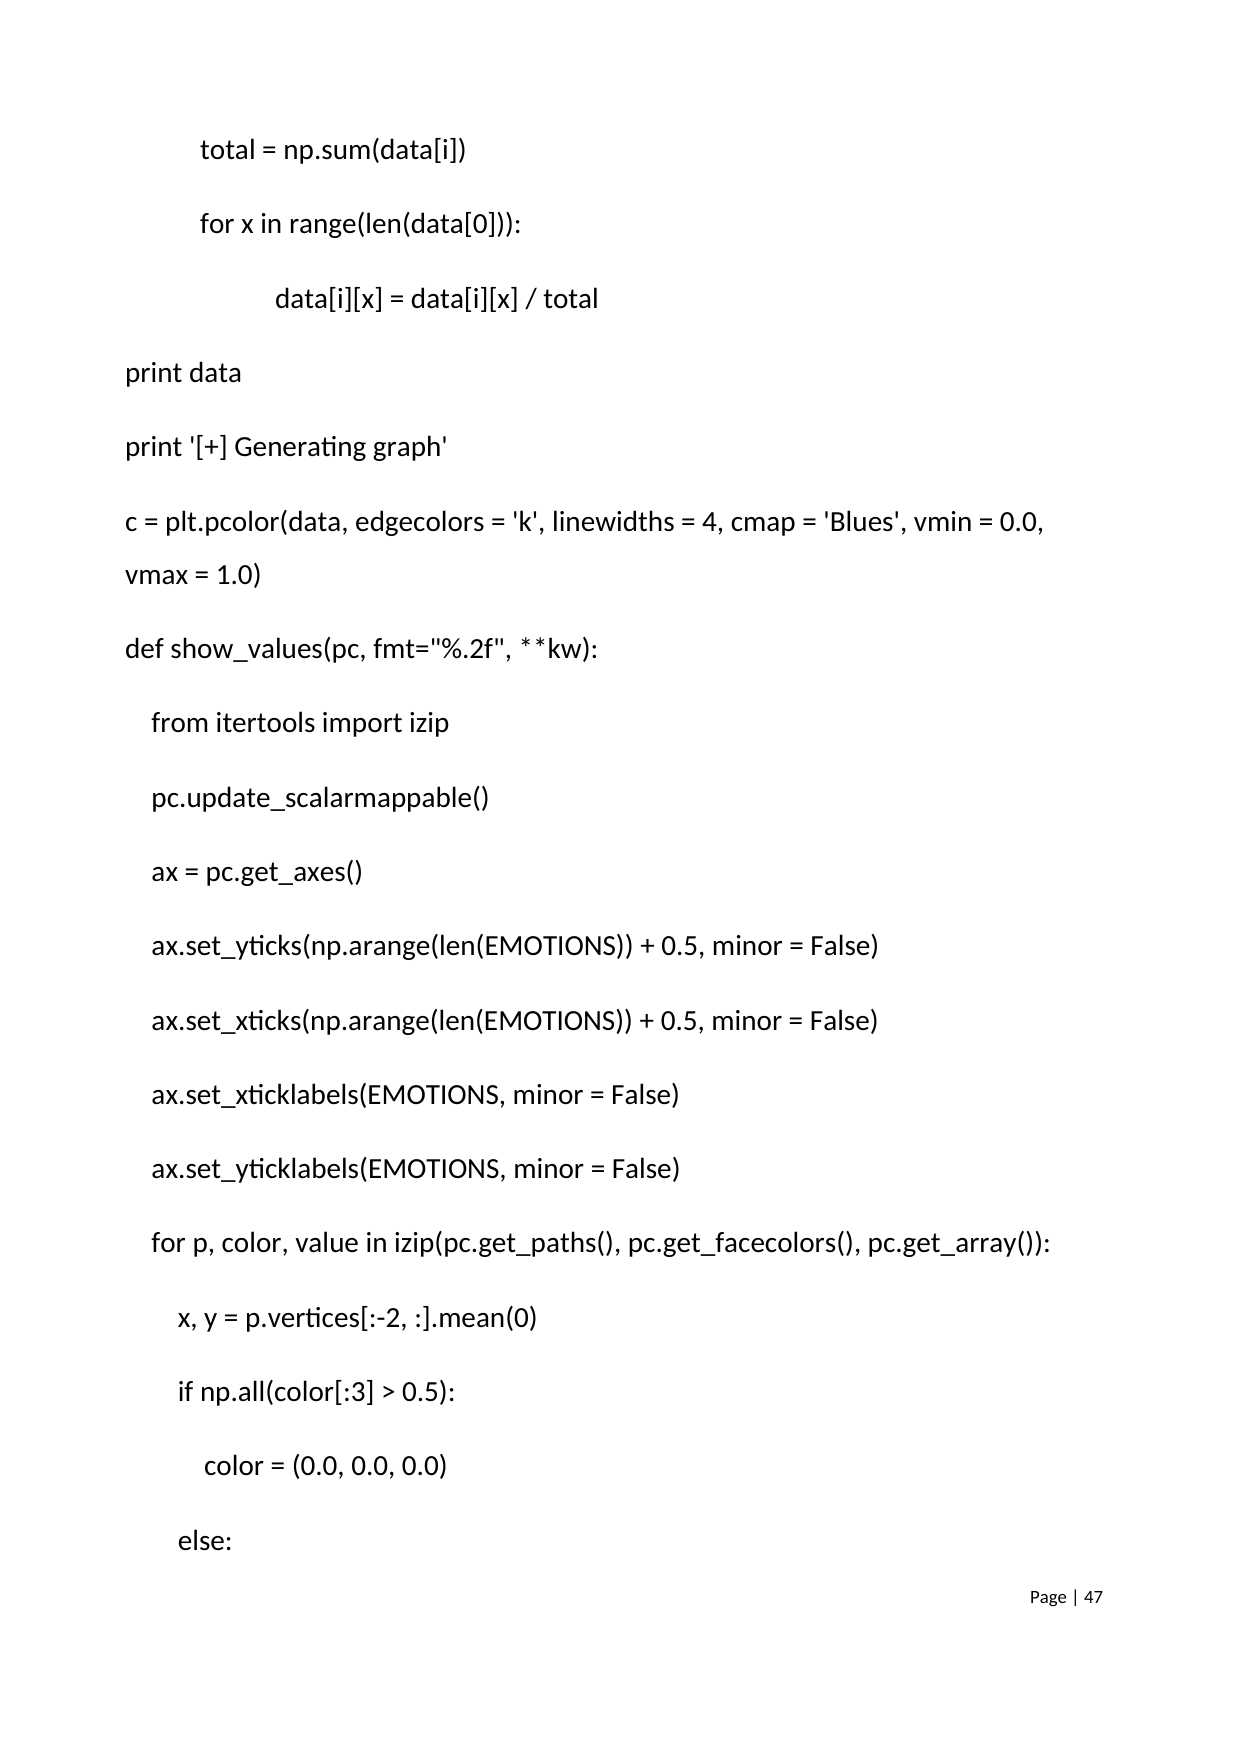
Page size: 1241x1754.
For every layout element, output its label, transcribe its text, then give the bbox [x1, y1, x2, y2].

text data[i][x] = data[i][x] / total [125, 280, 1103, 315]
text for p, color, value in izip(pc.get_paths(), pc.get_facecolors(), pc.get_array()): [125, 1224, 1103, 1260]
text ax.set_yticks(np.arange(len(EMOTIONS)) + 0.5, minor = False) [125, 927, 1103, 963]
text ax.set_yticklabels(EMOTIONS, minor = False) [125, 1150, 1103, 1186]
text ax.set_xticklabels(EMOTIONS, minor = False) [125, 1076, 1103, 1112]
text def show_values(pc, fmt="%.2f", **kw): [125, 630, 1103, 666]
text pc.update_scalarmappable() [125, 779, 1103, 814]
text c = plt.pcolor(data, edgecolors = 'k', linewidths = 4, cmap = 'Blues', vmin = 0.0, vmax = 1.0) [125, 503, 1103, 592]
text ax = pc.get_axes() [125, 853, 1103, 889]
text x, y = p.vertices[:-2, :].mean(0) [125, 1299, 1103, 1334]
text from itertools import izip [125, 704, 1103, 740]
text print '[+] Generating graph' [125, 428, 1103, 464]
text print data [125, 354, 1103, 390]
text if np.all(color[:3] > 0.5): [125, 1373, 1103, 1409]
text for x in range(len(data[0])): [125, 206, 1103, 241]
text ax.set_xticks(np.arange(len(EMOTIONS)) + 0.5, minor = False) [125, 1002, 1103, 1037]
text else: [125, 1522, 1103, 1557]
text color = (0.0, 0.0, 0.0) [125, 1447, 1103, 1483]
text total = np.sum(data[i]) [125, 131, 1103, 167]
